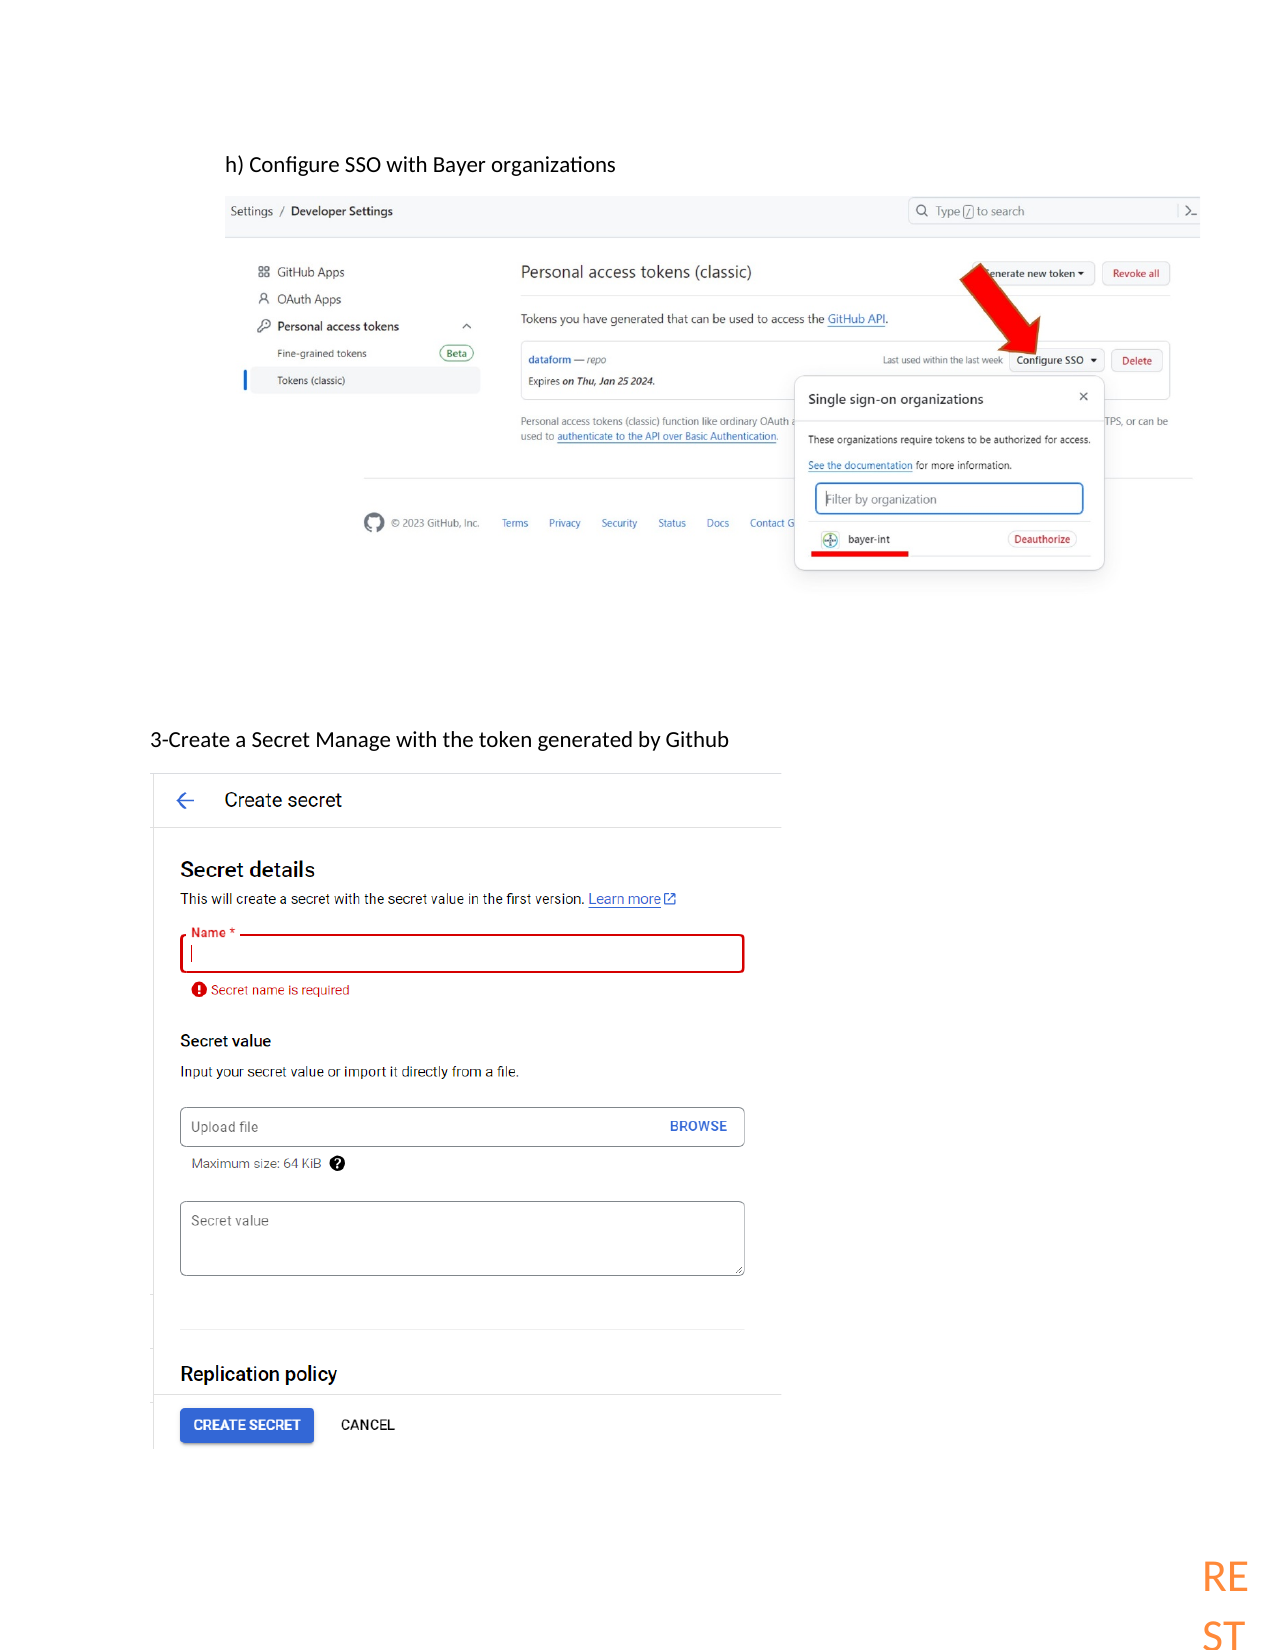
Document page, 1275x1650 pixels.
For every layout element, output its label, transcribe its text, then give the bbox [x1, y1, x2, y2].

text h) Configure SSO with Bayer organizations [225, 150, 1125, 178]
picture [225, 196, 1200, 613]
picture [150, 772, 782, 1449]
text 3-Create a Secret Manage with the token generated by Github [150, 725, 1125, 753]
